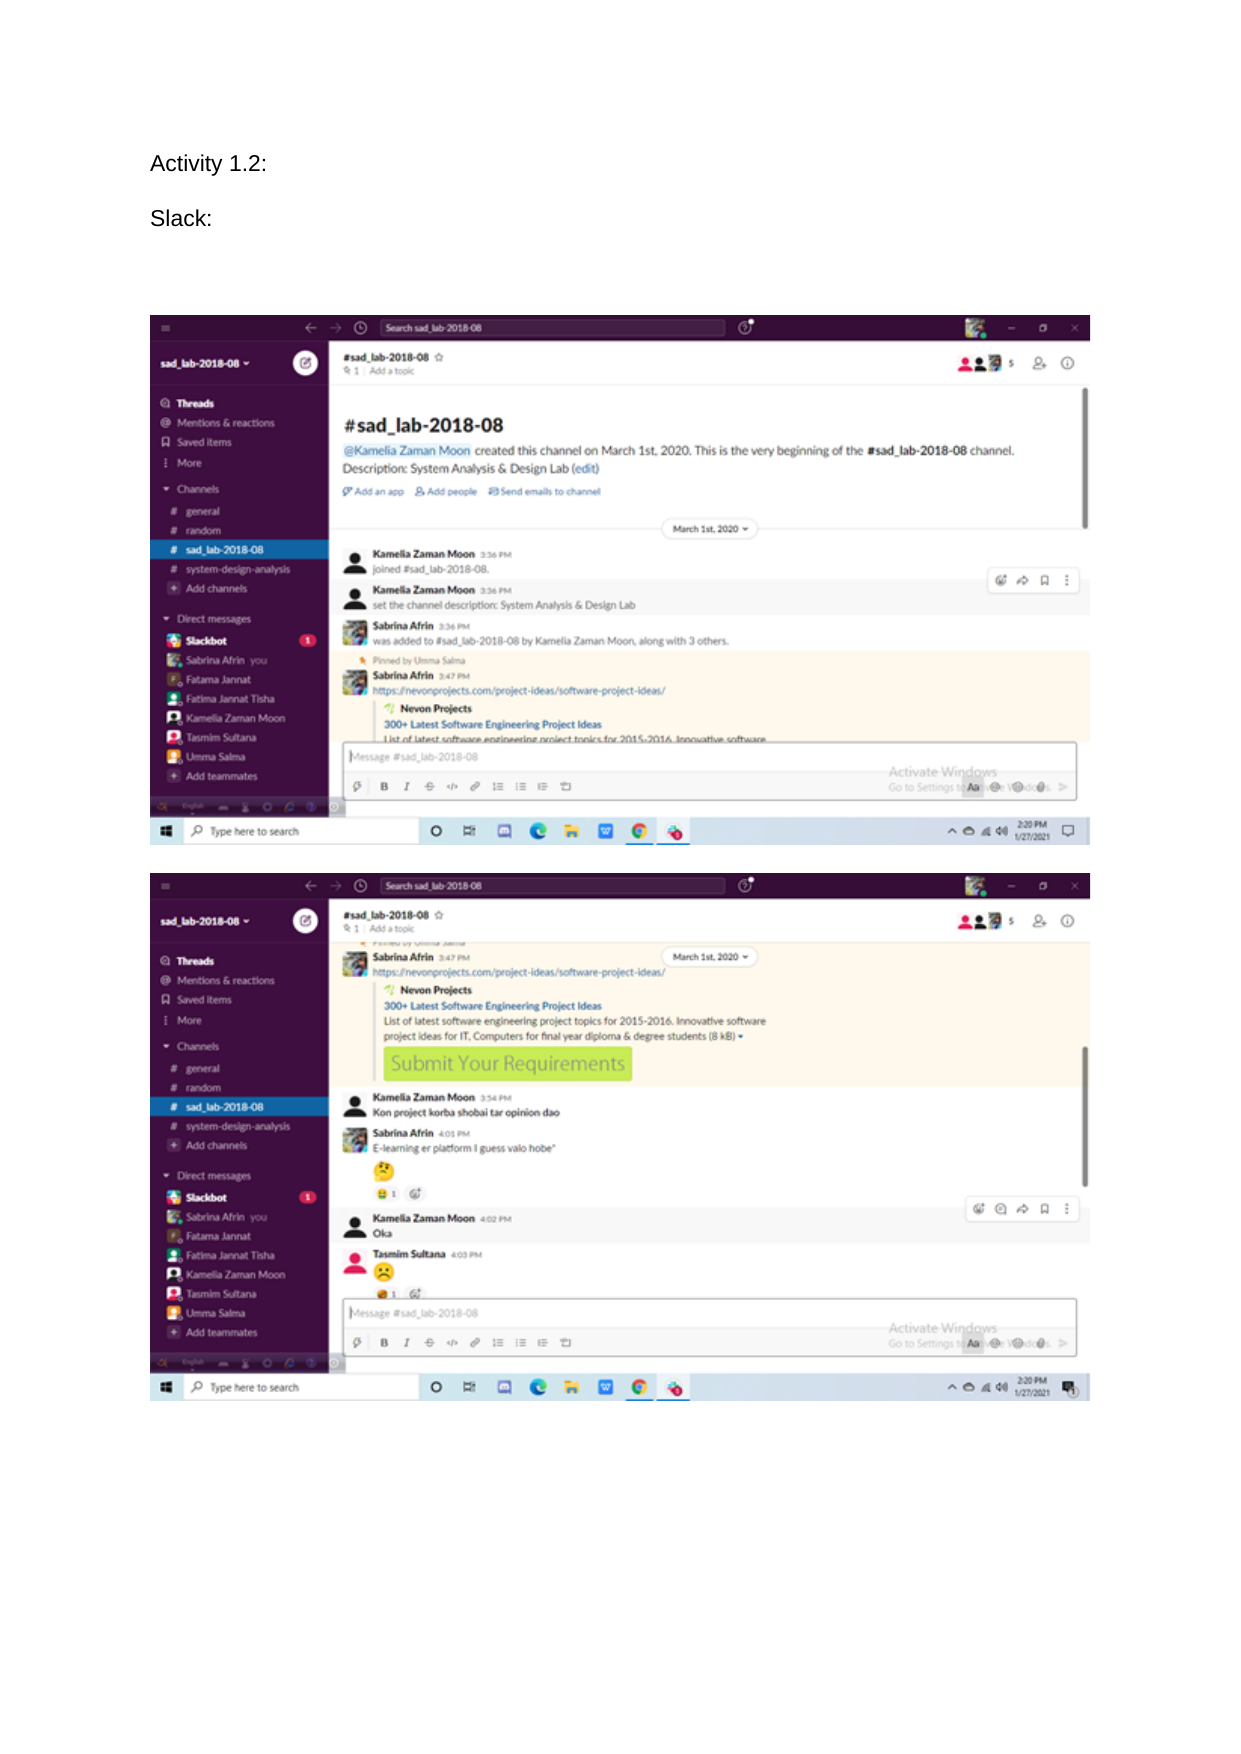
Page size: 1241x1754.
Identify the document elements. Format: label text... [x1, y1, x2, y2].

picture [150, 315, 1091, 845]
picture [150, 873, 1091, 1401]
text Activity 1.2: [150, 150, 1090, 176]
text Slack: [150, 205, 1090, 232]
